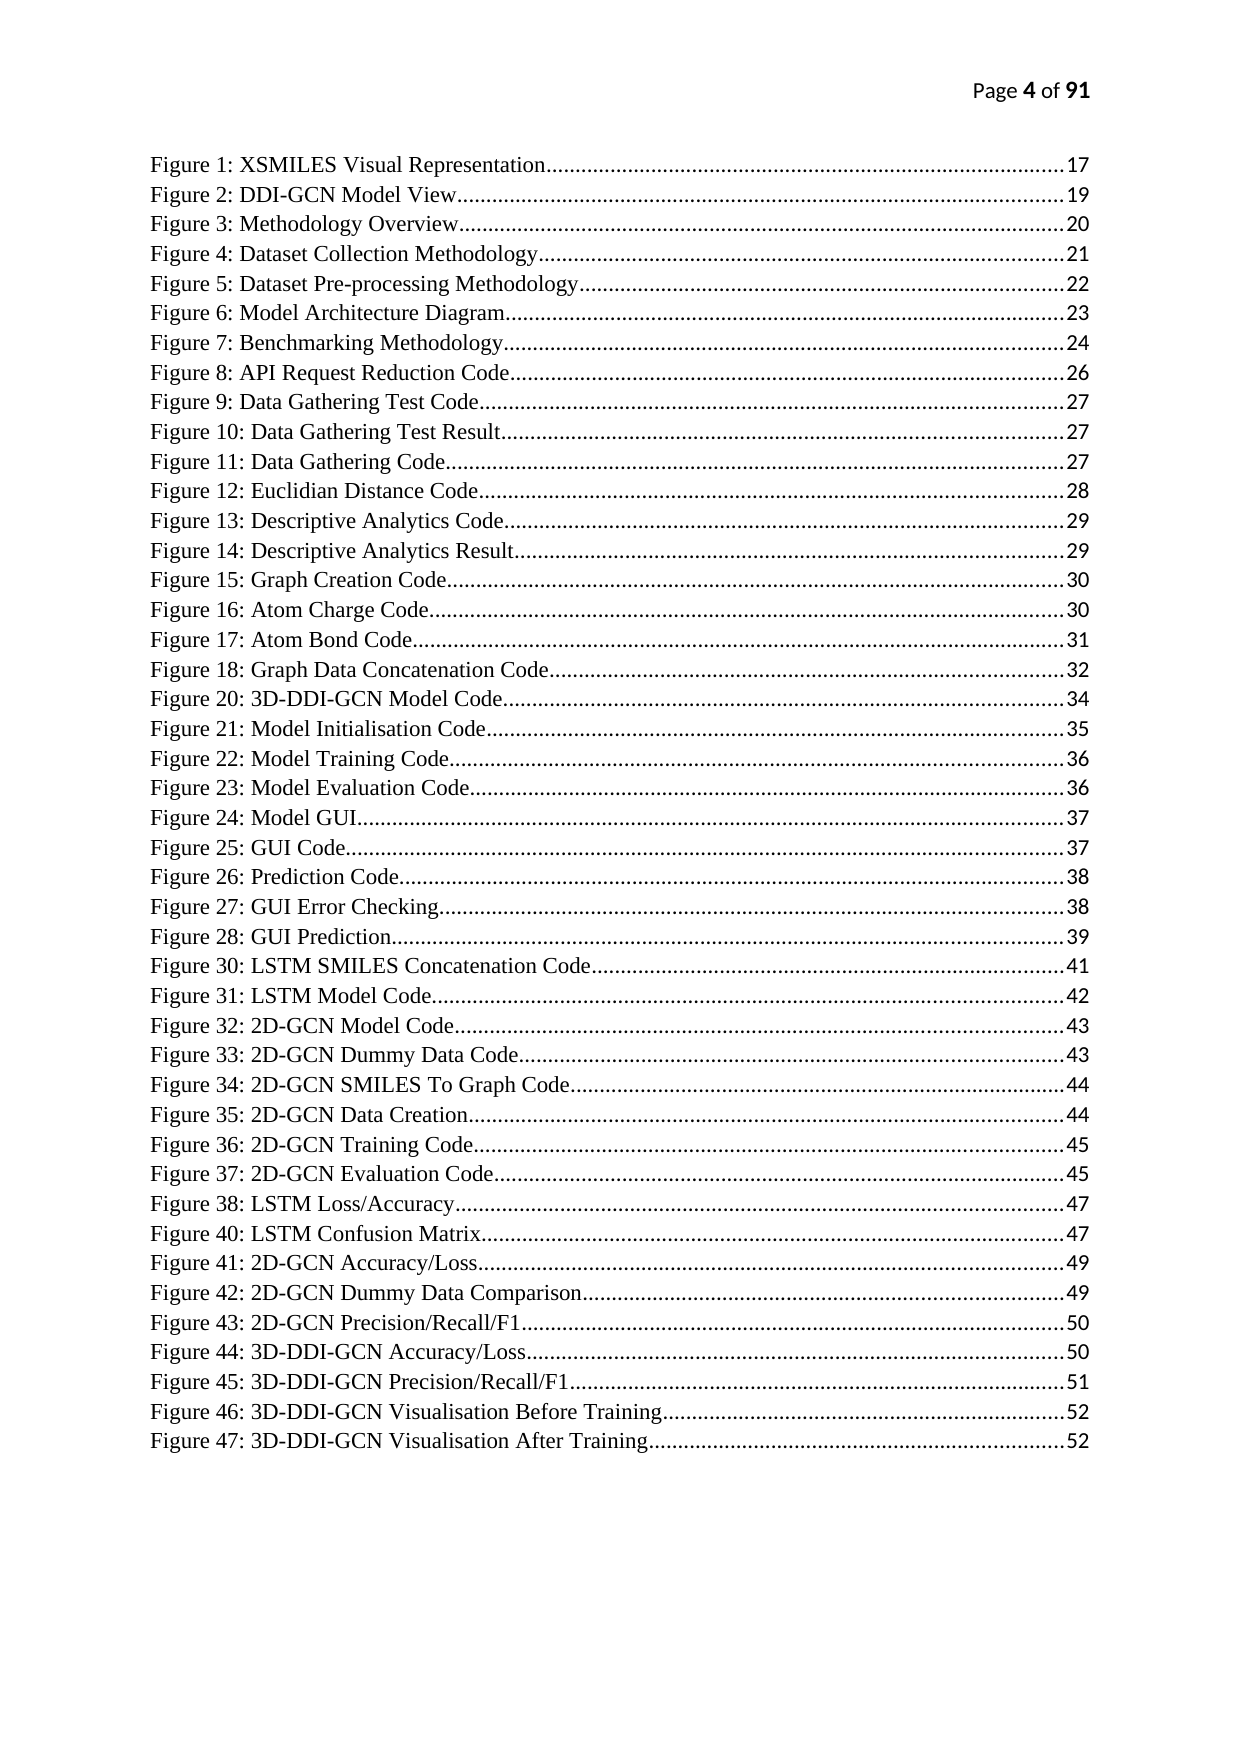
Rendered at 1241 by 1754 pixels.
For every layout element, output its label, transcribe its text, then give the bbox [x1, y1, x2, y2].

text Figure 46: 3D-DDI-GCN Visualisation Before Training 52 [150, 1397, 1090, 1425]
text Figure 37: 2D-GCN Evaluation Code 45 [150, 1159, 1090, 1187]
text Figure 5: Dataset Pre-processing Methodology 22 [150, 269, 1090, 297]
text Figure 42: 2D-GCN Dummy Data Comparison 49 [150, 1278, 1090, 1306]
text Figure 21: Model Initialisation Code 35 [150, 714, 1090, 742]
text Figure 26: Prediction Code 38 [150, 862, 1090, 891]
text Figure 11: Data Gathering Code 27 [150, 447, 1090, 475]
text Figure 18: Graph Data Concatenation Code 32 [150, 655, 1090, 683]
text Figure 44: 3D-DDI-GCN Accuracy/Loss 50 [150, 1337, 1090, 1366]
text Figure 35: 2D-GCN Data Creation 44 [150, 1100, 1090, 1128]
text Figure 33: 2D-GCN Dummy Data Code 43 [150, 1041, 1090, 1069]
text Figure 34: 2D-GCN SMILES To Graph Code 44 [150, 1070, 1090, 1098]
text Figure 32: 2D-GCN Model Code 43 [150, 1011, 1090, 1039]
text Figure 24: Model GUI 37 [150, 803, 1090, 831]
text Figure 17: Atom Bond Code 31 [150, 625, 1090, 653]
text Figure 36: 2D-GCN Training Code 45 [150, 1130, 1090, 1158]
text Figure 28: GUI Prediction 39 [150, 922, 1090, 950]
text Figure 47: 3D-DDI-GCN Visualisation After Training 52 [150, 1427, 1090, 1454]
text Figure 6: Model Architecture Diagram 23 [150, 298, 1090, 326]
text Figure 27: GUI Error Checking 38 [150, 892, 1090, 920]
text Figure 25: GUI Code 37 [150, 833, 1090, 861]
text Figure 22: Model Training Code 36 [150, 744, 1090, 772]
text Figure 16: Atom Charge Code 30 [150, 595, 1090, 623]
text Figure 38: LSTM Loss/Accuracy 47 [150, 1189, 1090, 1217]
text Figure 45: 3D-DDI-GCN Precision/Recall/F1 51 [150, 1367, 1090, 1395]
text Figure 30: LSTM SMILES Concatenation Code 41 [150, 952, 1090, 979]
text Figure 13: Descriptive Analytics Code 29 [150, 506, 1090, 534]
text Figure 1: XSMILES Visual Representation 17 [150, 150, 1090, 178]
text Figure 20: 3D-DDI-GCN Model Code 34 [150, 684, 1090, 712]
text Figure 15: Graph Creation Code 30 [150, 566, 1090, 594]
text Figure 2: DDI-GCN Model View 19 [150, 180, 1090, 208]
text Figure 4: Dataset Collection Methodology 21 [150, 239, 1090, 267]
text Figure 23: Model Evaluation Code 36 [150, 773, 1090, 801]
text Figure 12: Euclidian Distance Code 28 [150, 477, 1090, 504]
text Figure 31: LSTM Model Code 42 [150, 981, 1090, 1009]
text Figure 8: API Request Reduction Code 26 [150, 358, 1090, 386]
text Figure 3: Methodology Overview 20 [150, 209, 1090, 237]
text Figure 40: LSTM Confusion Matrix 47 [150, 1219, 1090, 1247]
text Figure 7: Benchmarking Methodology 24 [150, 328, 1090, 356]
text Figure 43: 2D-GCN Precision/Recall/F1 50 [150, 1308, 1090, 1336]
text Figure 14: Descriptive Analytics Result 29 [150, 536, 1090, 564]
text Figure 9: Data Gathering Test Code 27 [150, 387, 1090, 416]
text Figure 41: 2D-GCN Accuracy/Loss 49 [150, 1248, 1090, 1276]
text Figure 10: Data Gathering Test Result 27 [150, 417, 1090, 445]
